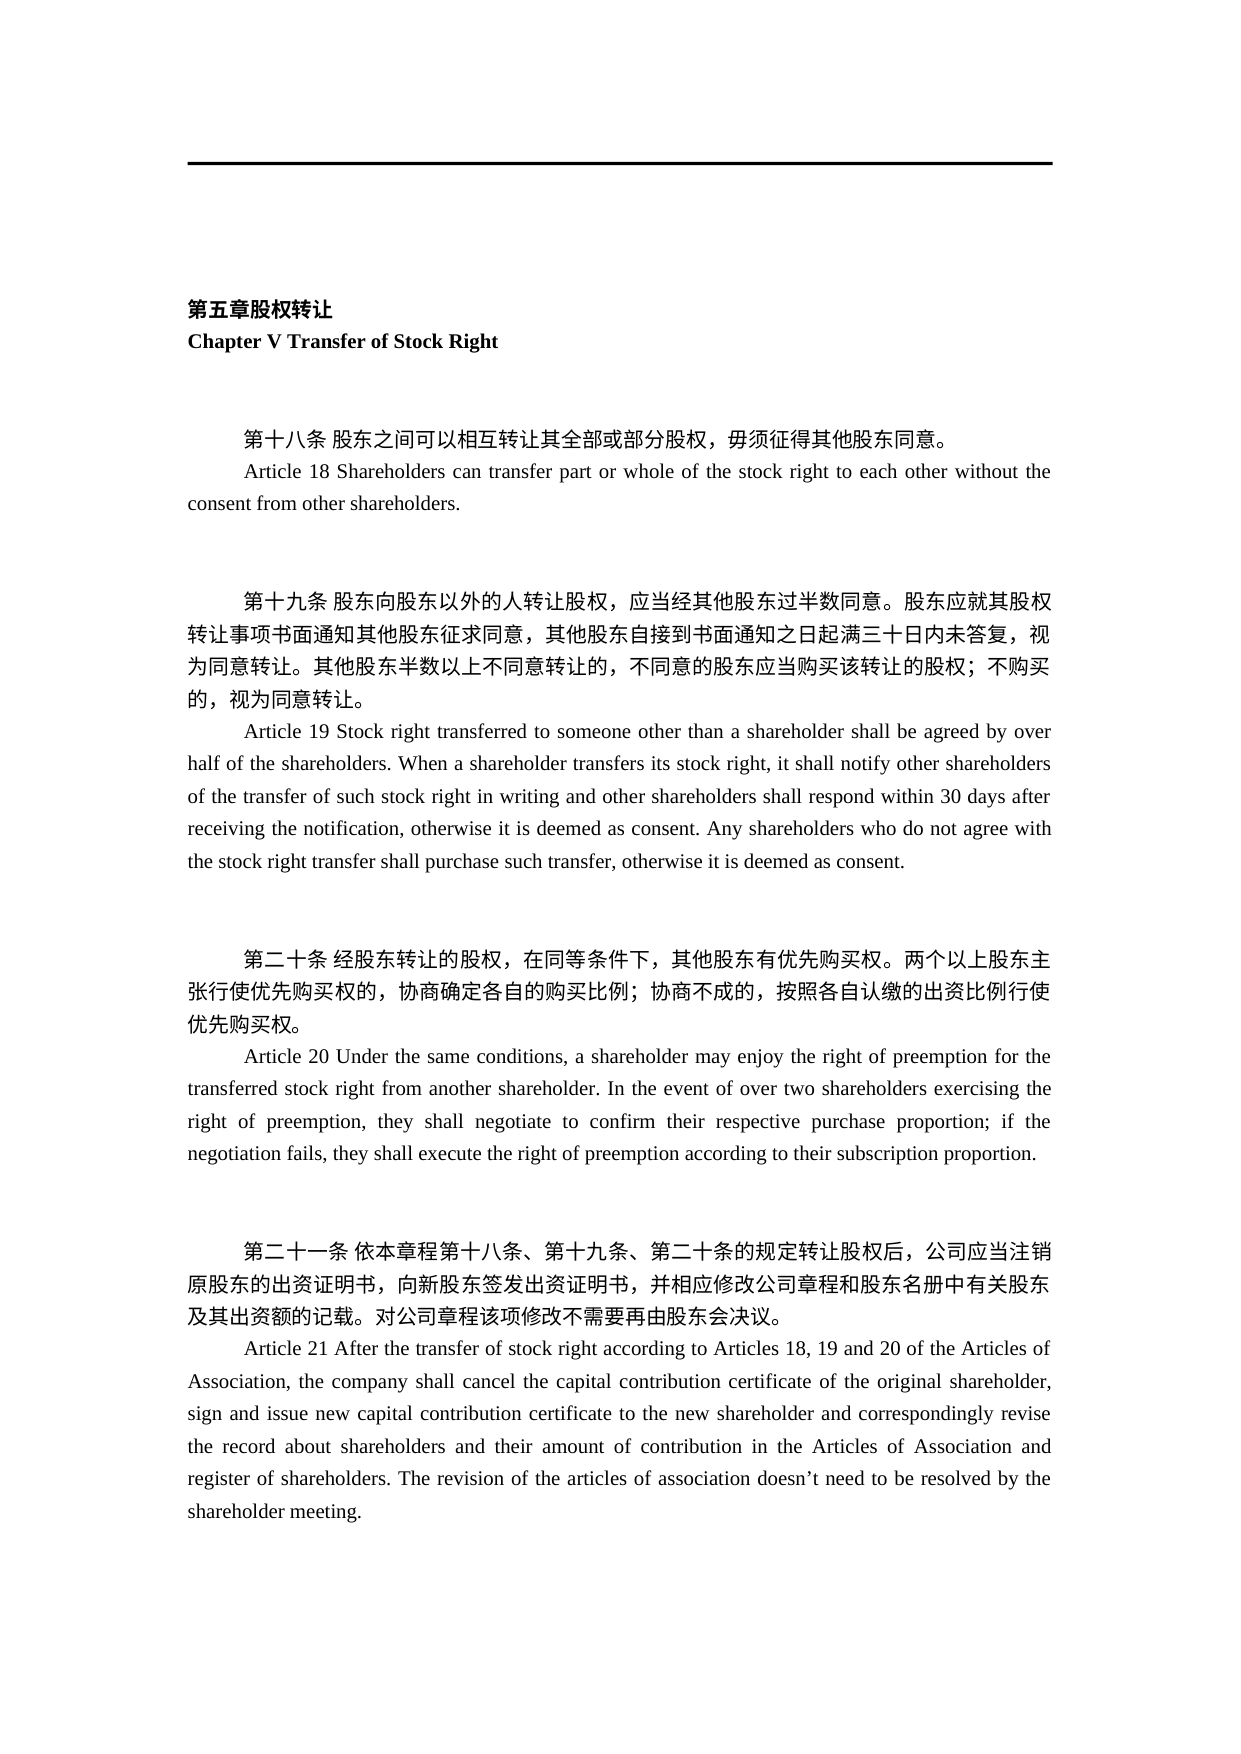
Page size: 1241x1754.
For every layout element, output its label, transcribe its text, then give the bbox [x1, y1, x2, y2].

text Chapter V Transfer of Stock Right [187, 324, 1053, 357]
text Article 19 Stock right transferred to someone other than a shareholder shall be agreed by over half of the shareholders. When a shareholder transfers its stock right, it shall notify other shareholders of the transfer of such stock right in writing and other shareholders shall respond within 30 days after receiving the notification, otherwise it is deemed as consent. Any shareholders who do not agree with the stock right transfer shall purchase such transfer, otherwise it is deemed as consent. [187, 714, 1053, 877]
text 第十九条 股东向股东以外的人转让股权，应当经其他股东过半数同意。股东应就其股权转让事项书面通知其他股东征求同意，其他股东自接到书面通知之日起满三十日内未答复，视为同意转让。其他股东半数以上不同意转让的，不同意的股东应当购买该转让的股权；不购买的，视为同意转让。 [187, 584, 1053, 714]
text Article 18 Shareholders can transfer part or whole of the stock right to each other without the consent from other shareholders. [187, 454, 1053, 519]
text 第二十一条 依本章程第十八条、第十九条、第二十条的规定转让股权后，公司应当注销原股东的出资证明书，向新股东签发出资证明书，并相应修改公司章程和股东名册中有关股东及其出资额的记载。对公司章程该项修改不需要再由股东会决议。 [187, 1234, 1053, 1332]
text 第二十条 经股东转让的股权，在同等条件下，其他股东有优先购买权。两个以上股东主张行使优先购买权的，协商确定各自的购买比例；协商不成的，按照各自认缴的出资比例行使优先购买权。 [187, 942, 1053, 1039]
text 第五章股权转让 [187, 292, 1053, 324]
text 第十八条 股东之间可以相互转让其全部或部分股权，毋须征得其他股东同意。 [187, 422, 1053, 454]
text Article 20 Under the same conditions, a shareholder may enjoy the right of preemption for the transferred stock right from another shareholder. In the event of over two shareholders exercising the right of preemption, they shall negotiate to confirm their respective purchase proportion; if the negotiation fails, they shall execute the right of preemption according to their subscription proportion. [187, 1039, 1053, 1169]
text Article 21 After the transfer of stock right according to Articles 18, 19 and 20 of the Articles of Association, the company shall cancel the capital contribution certificate of the original shareholder, sign and issue new capital contribution certificate to the new shareholder and correspondingly revise the record about shareholders and their amount of contribution in the Articles of Association and register of shareholders. The revision of the articles of association doesn’t need to be resolved by the shareholder meeting. [187, 1332, 1053, 1527]
